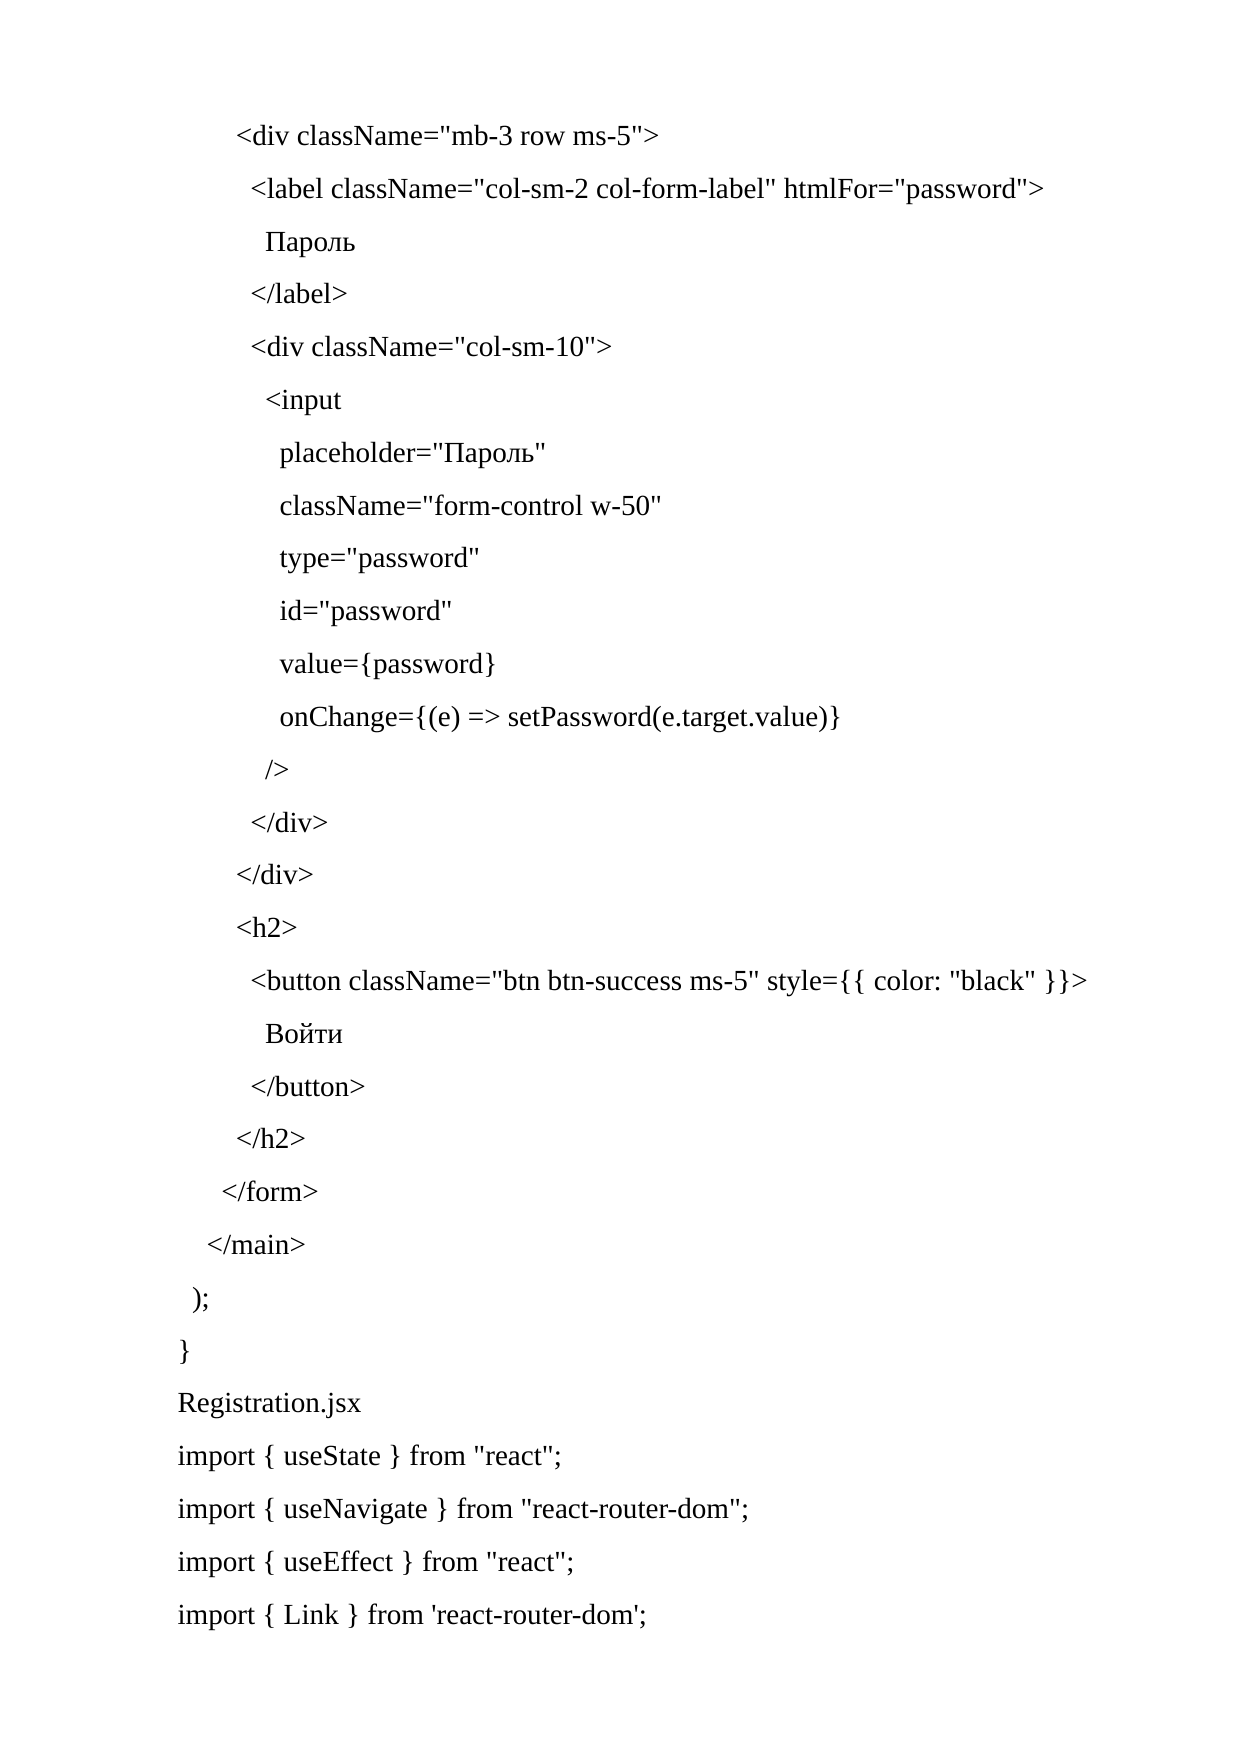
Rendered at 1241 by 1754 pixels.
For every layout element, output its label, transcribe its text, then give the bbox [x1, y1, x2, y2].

text import { useNavigate } from "react-router-dom"; [177, 1491, 1152, 1525]
text import { Link } from 'react-router-dom'; [177, 1597, 1152, 1630]
text onChange={(e) => setPassword(e.target.value)} [177, 699, 1152, 733]
text <label className="col-sm-2 col-form-label" htmlFor="password"> [177, 171, 1152, 204]
text Войти [177, 1016, 1152, 1049]
text ); [177, 1280, 1152, 1313]
text import { useEffect } from "react"; [177, 1544, 1152, 1578]
text className="form-control w-50" [177, 488, 1152, 521]
text Пароль [177, 224, 1152, 257]
text </button> [177, 1069, 1152, 1102]
text <button className="btn btn-success ms-5" style={{ color: "black" }}> [177, 963, 1152, 997]
text </h2> [177, 1122, 1152, 1155]
text placeholder="Пароль" [177, 435, 1152, 468]
text Registration.jsx [177, 1386, 1152, 1419]
text </label> [177, 277, 1152, 310]
text id="password" [177, 593, 1152, 627]
text <div className="col-sm-10"> [177, 329, 1152, 363]
text <h2> [177, 910, 1152, 944]
text </div> [177, 857, 1152, 891]
text </main> [177, 1227, 1152, 1261]
text import { useState } from "react"; [177, 1438, 1152, 1472]
text <input [177, 382, 1152, 416]
text </form> [177, 1174, 1152, 1208]
text /> [177, 752, 1152, 785]
text } [177, 1333, 1152, 1366]
text </div> [177, 805, 1152, 838]
text value={password} [177, 646, 1152, 680]
text type="password" [177, 541, 1152, 574]
text <div className="mb-3 row ms-5"> [177, 118, 1152, 152]
